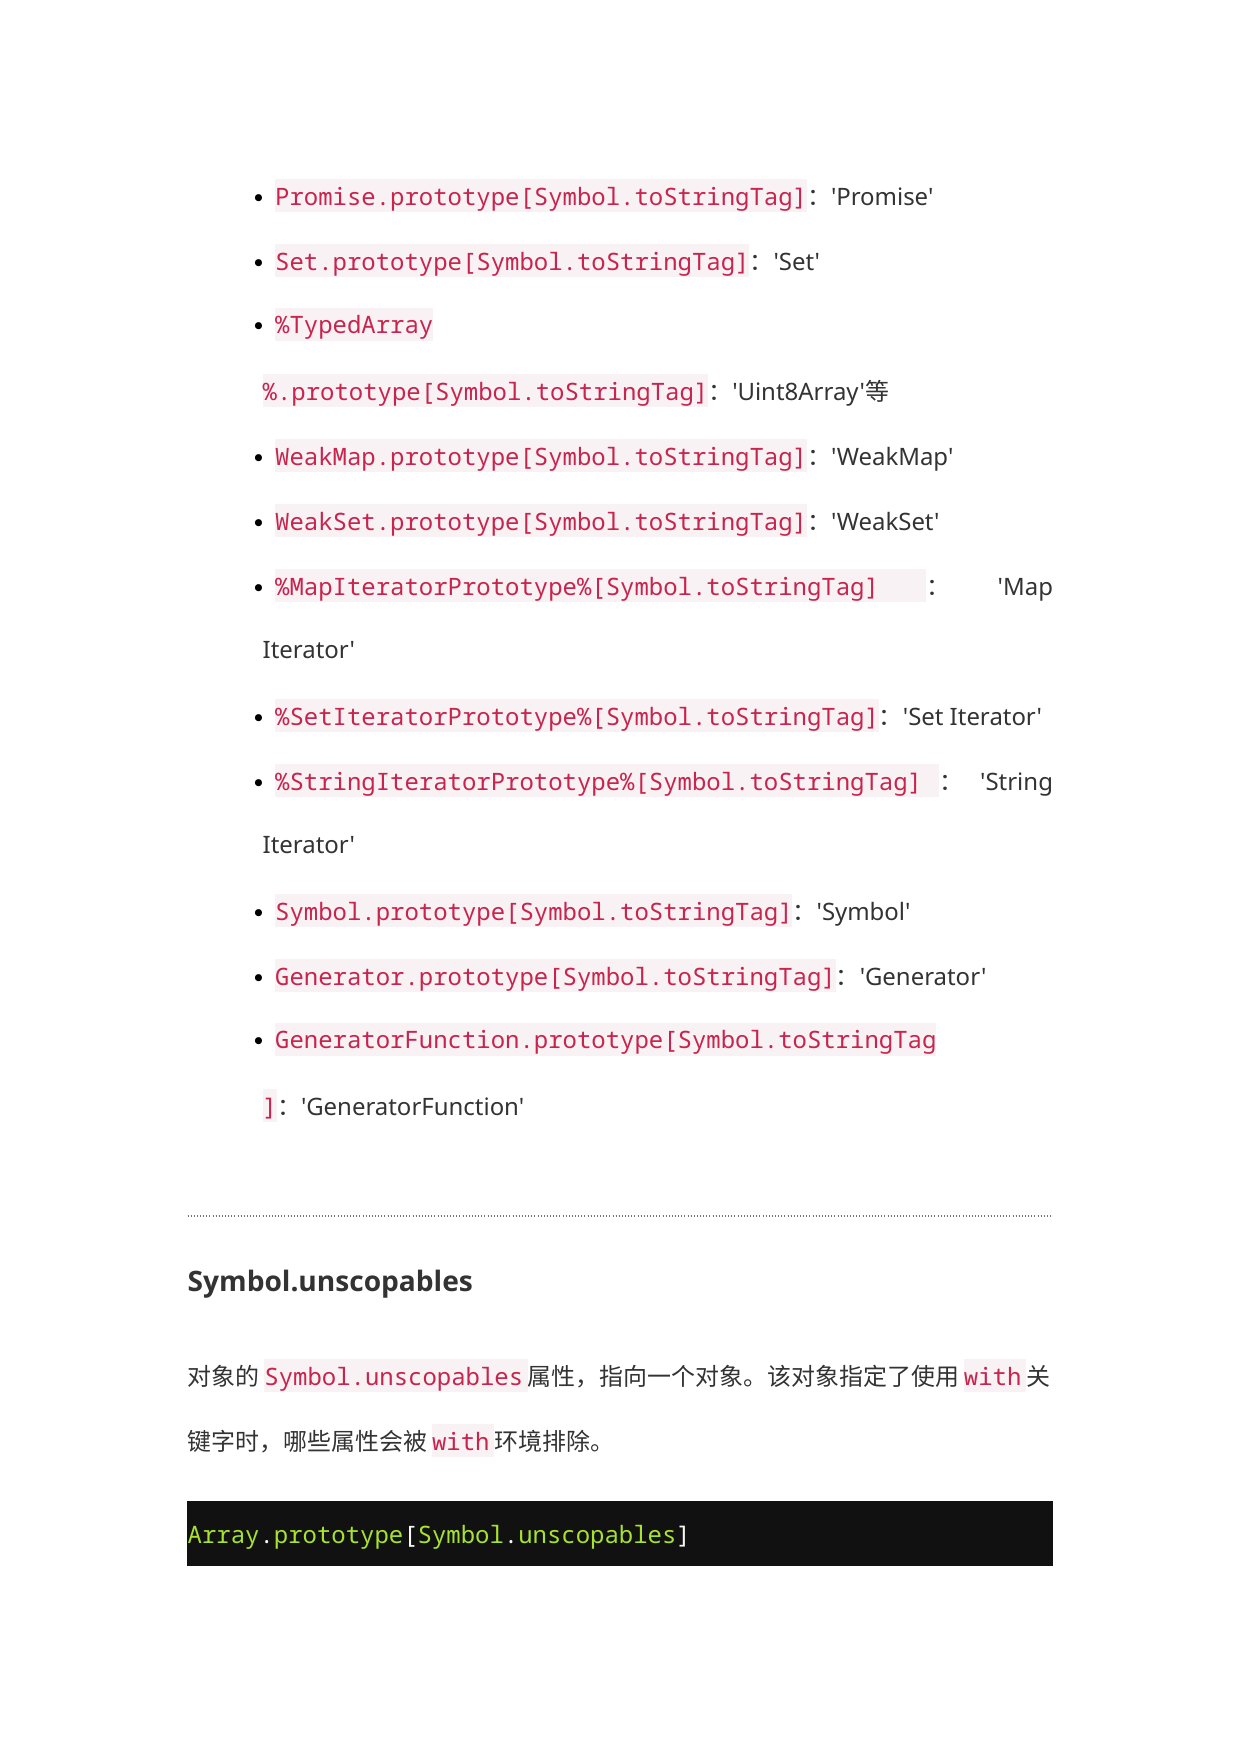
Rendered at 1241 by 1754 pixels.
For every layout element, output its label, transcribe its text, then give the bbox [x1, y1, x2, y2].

list Symbol.prototype[Symbol.toStringTag]：'Symbol' [255, 877, 1053, 942]
list %MapIteratorPrototype%[Symbol.toStringTag]：'Map Iterator' [255, 552, 1053, 682]
list %TypedArray%.prototype[Symbol.toStringTag]：'Uint8Array'等 [255, 292, 1053, 422]
text 对象的Symbol.unscopables属性，指向一个对象。该对象指定了使用with关键字时，哪些属性会被with环境排除。 [187, 1342, 1053, 1472]
text Array.prototype[Symbol.unscopables] [187, 1501, 1053, 1566]
list %StringIteratorPrototype%[Symbol.toStringTag]：'String Iterator' [255, 747, 1053, 877]
list Generator.prototype[Symbol.toStringTag]：'Generator' [255, 942, 1053, 1007]
list Promise.prototype[Symbol.toStringTag]：'Promise' [255, 162, 1053, 227]
subtitle Symbol.unscopables [187, 1215, 1053, 1313]
list %SetIteratorPrototype%[Symbol.toStringTag]：'Set Iterator' [255, 682, 1053, 747]
list WeakSet.prototype[Symbol.toStringTag]：'WeakSet' [255, 487, 1053, 552]
list Set.prototype[Symbol.toStringTag]：'Set' [255, 227, 1053, 292]
list GeneratorFunction.prototype[Symbol.toStringTag]：'GeneratorFunction' [255, 1007, 1053, 1137]
list WeakMap.prototype[Symbol.toStringTag]：'WeakMap' [255, 422, 1053, 487]
